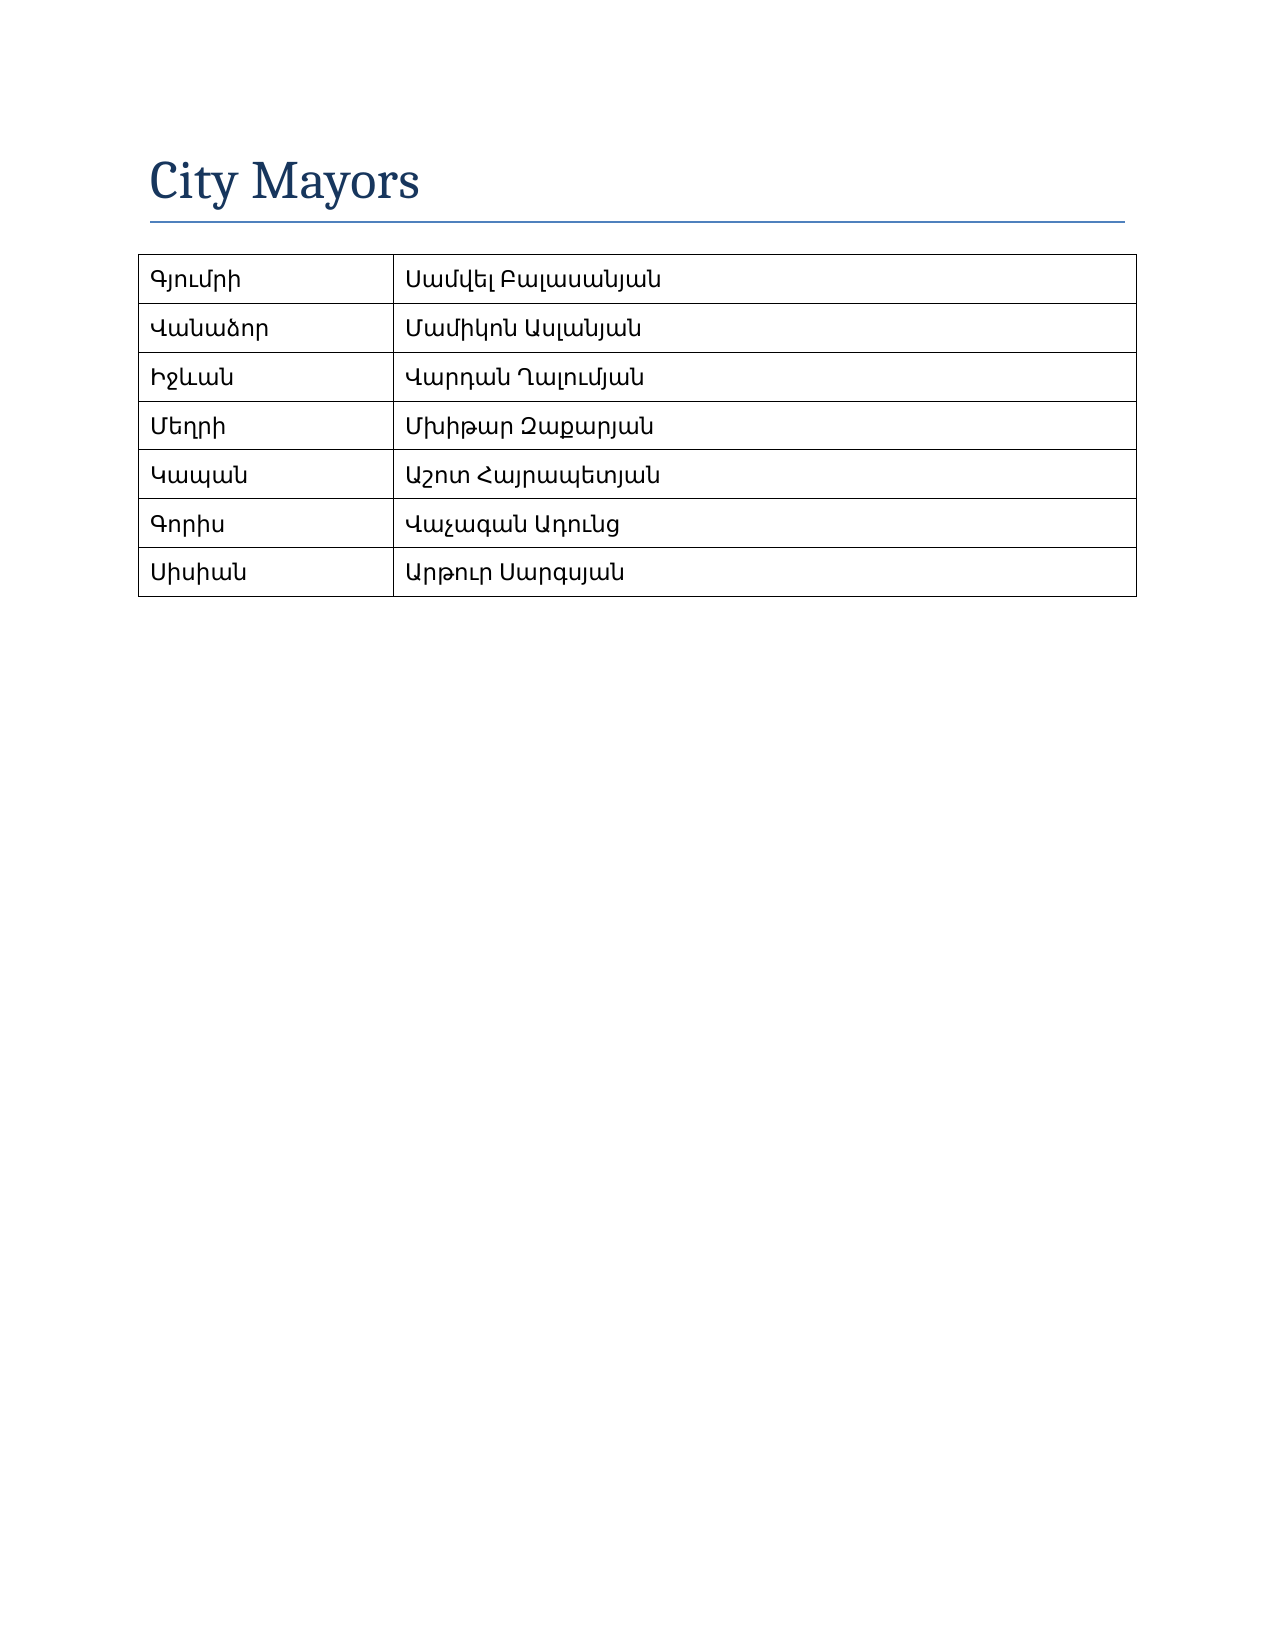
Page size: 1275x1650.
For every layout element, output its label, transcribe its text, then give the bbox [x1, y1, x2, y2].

table_cell Աշոտ Հայրապետյան [394, 450, 1136, 498]
title City Mayors [150, 150, 1125, 221]
table_cell Վանաձոր [139, 304, 393, 352]
table_cell Արթուր Սարգսյան [394, 548, 1136, 596]
table_cell Մեղրի [139, 402, 393, 449]
table_cell Իջևան [139, 353, 393, 401]
table_cell Մամիկոն Ասլանյան [394, 304, 1136, 352]
table_cell Վաչագան Ադունց [394, 499, 1136, 547]
table_header Սամվել Բալասանյան [394, 255, 1136, 303]
table_cell Սիսիան [139, 548, 393, 596]
table_cell Վարդան Ղալումյան [394, 353, 1136, 401]
table_cell Կապան [139, 450, 393, 498]
table_header Գյումրի [139, 255, 393, 303]
table_cell Գորիս [139, 499, 393, 547]
table_cell Մխիթար Զաքարյան [394, 402, 1136, 449]
